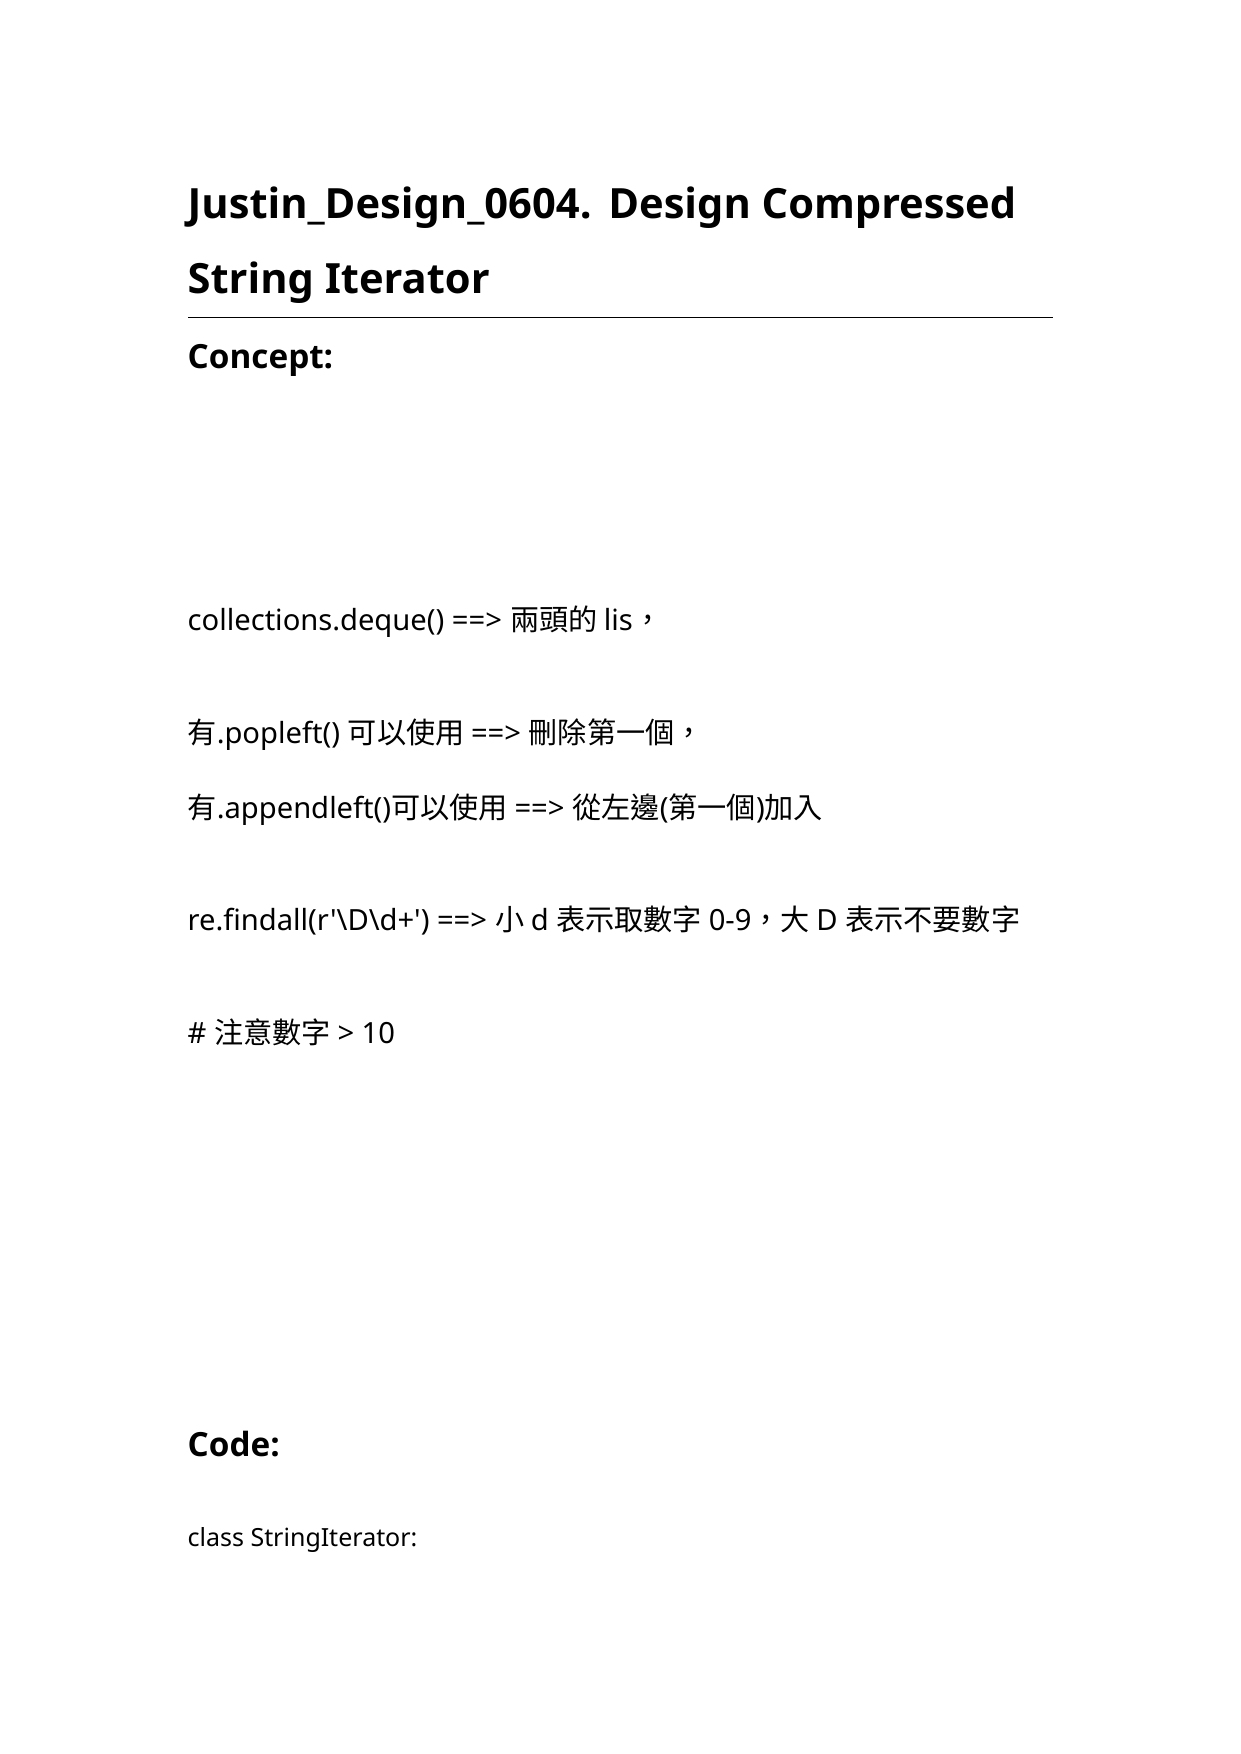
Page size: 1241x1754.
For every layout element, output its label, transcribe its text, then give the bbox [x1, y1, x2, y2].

text Justin_Design_0604. Design Compressed String Iterator [187, 164, 1053, 318]
text re.findall(r'\D\d+') ==> 小 d 表示取數字 0-9，大 D 表示不要數字 [187, 881, 1053, 956]
text Concept: [187, 318, 1053, 393]
text 有.popleft() 可以使用 ==> 刪除第一個， [187, 693, 1053, 768]
text Code: [187, 1406, 1053, 1481]
text # 注意數字 > 10 [187, 993, 1053, 1068]
text class StringIterator: [187, 1518, 1053, 1556]
text collections.deque() ==> 兩頭的 lis， [187, 581, 1053, 656]
text 有.appendleft()可以使用 ==> 從左邊(第一個)加入 [187, 768, 1053, 843]
